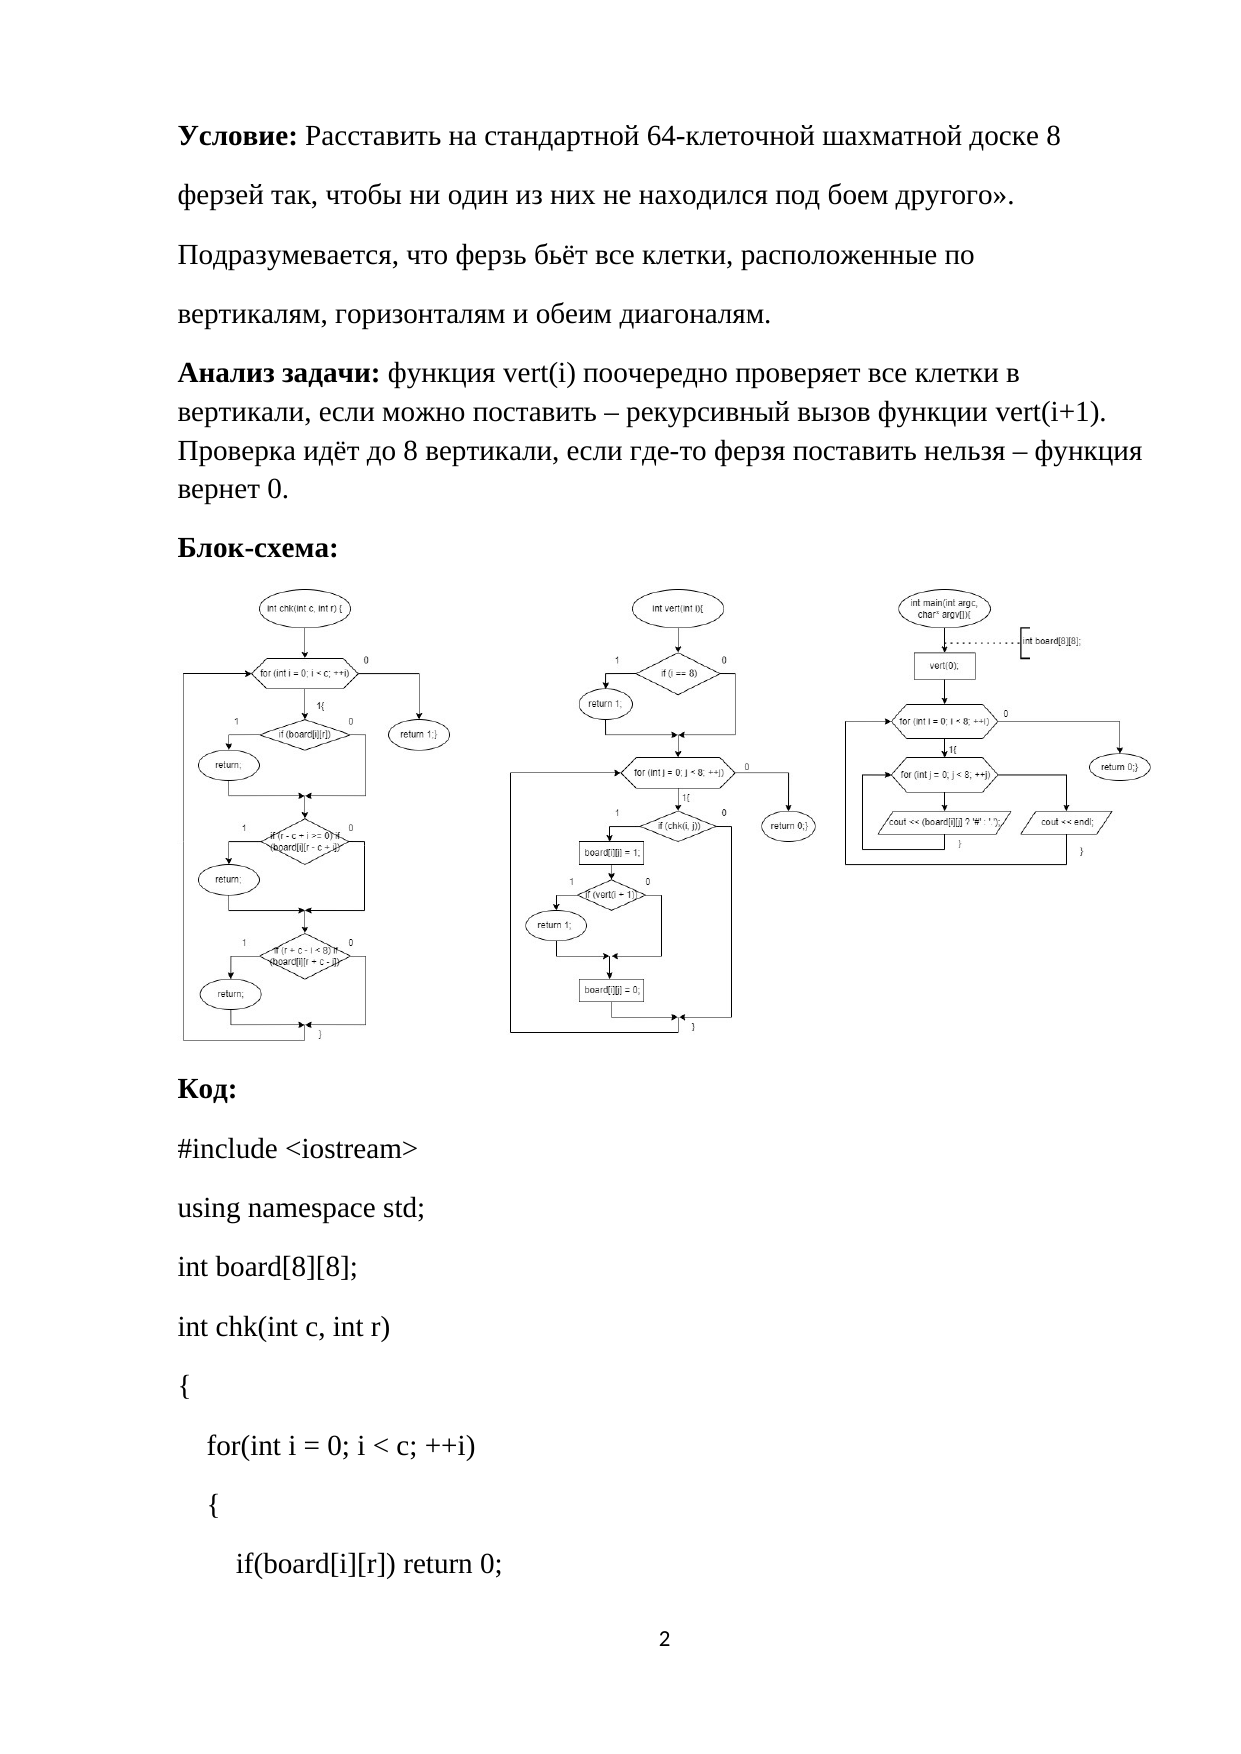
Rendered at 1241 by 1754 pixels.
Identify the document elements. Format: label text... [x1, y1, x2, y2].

text Блок-схема: [177, 531, 1152, 564]
text Подразумевается, что ферзь бьёт все клетки, расположенные по [177, 237, 1152, 270]
text Условие: Расставить на стандартной 64-клеточной шахматной доске 8 [177, 118, 1152, 152]
text Анализ задачи: функция vert(i) поочередно проверяет все клетки в вертикали, если можно поставить – рекурсивный вызов функции vert(i+1). Проверка идёт до 8 вертикали, если где-то ферзя поставить нельзя – функция вернет 0. [177, 356, 1152, 505]
text int board[8][8]; [177, 1249, 1152, 1283]
text using namespace std; [177, 1190, 1152, 1224]
text #include <iostream> [177, 1131, 1152, 1164]
text for(int i = 0; i < c; ++i) [177, 1428, 1152, 1461]
text Код: [177, 1071, 1152, 1105]
text вертикалям, горизонталям и обеим диагоналям. [177, 296, 1152, 330]
text int chk(int c, int r) [177, 1309, 1152, 1342]
text { [177, 1487, 1152, 1521]
text if(board[i][r]) return 0; [177, 1546, 1152, 1580]
text ферзей так, чтобы ни один из них не находился под боем другого». [177, 177, 1152, 211]
text { [177, 1368, 1152, 1402]
picture [177, 589, 1151, 1047]
